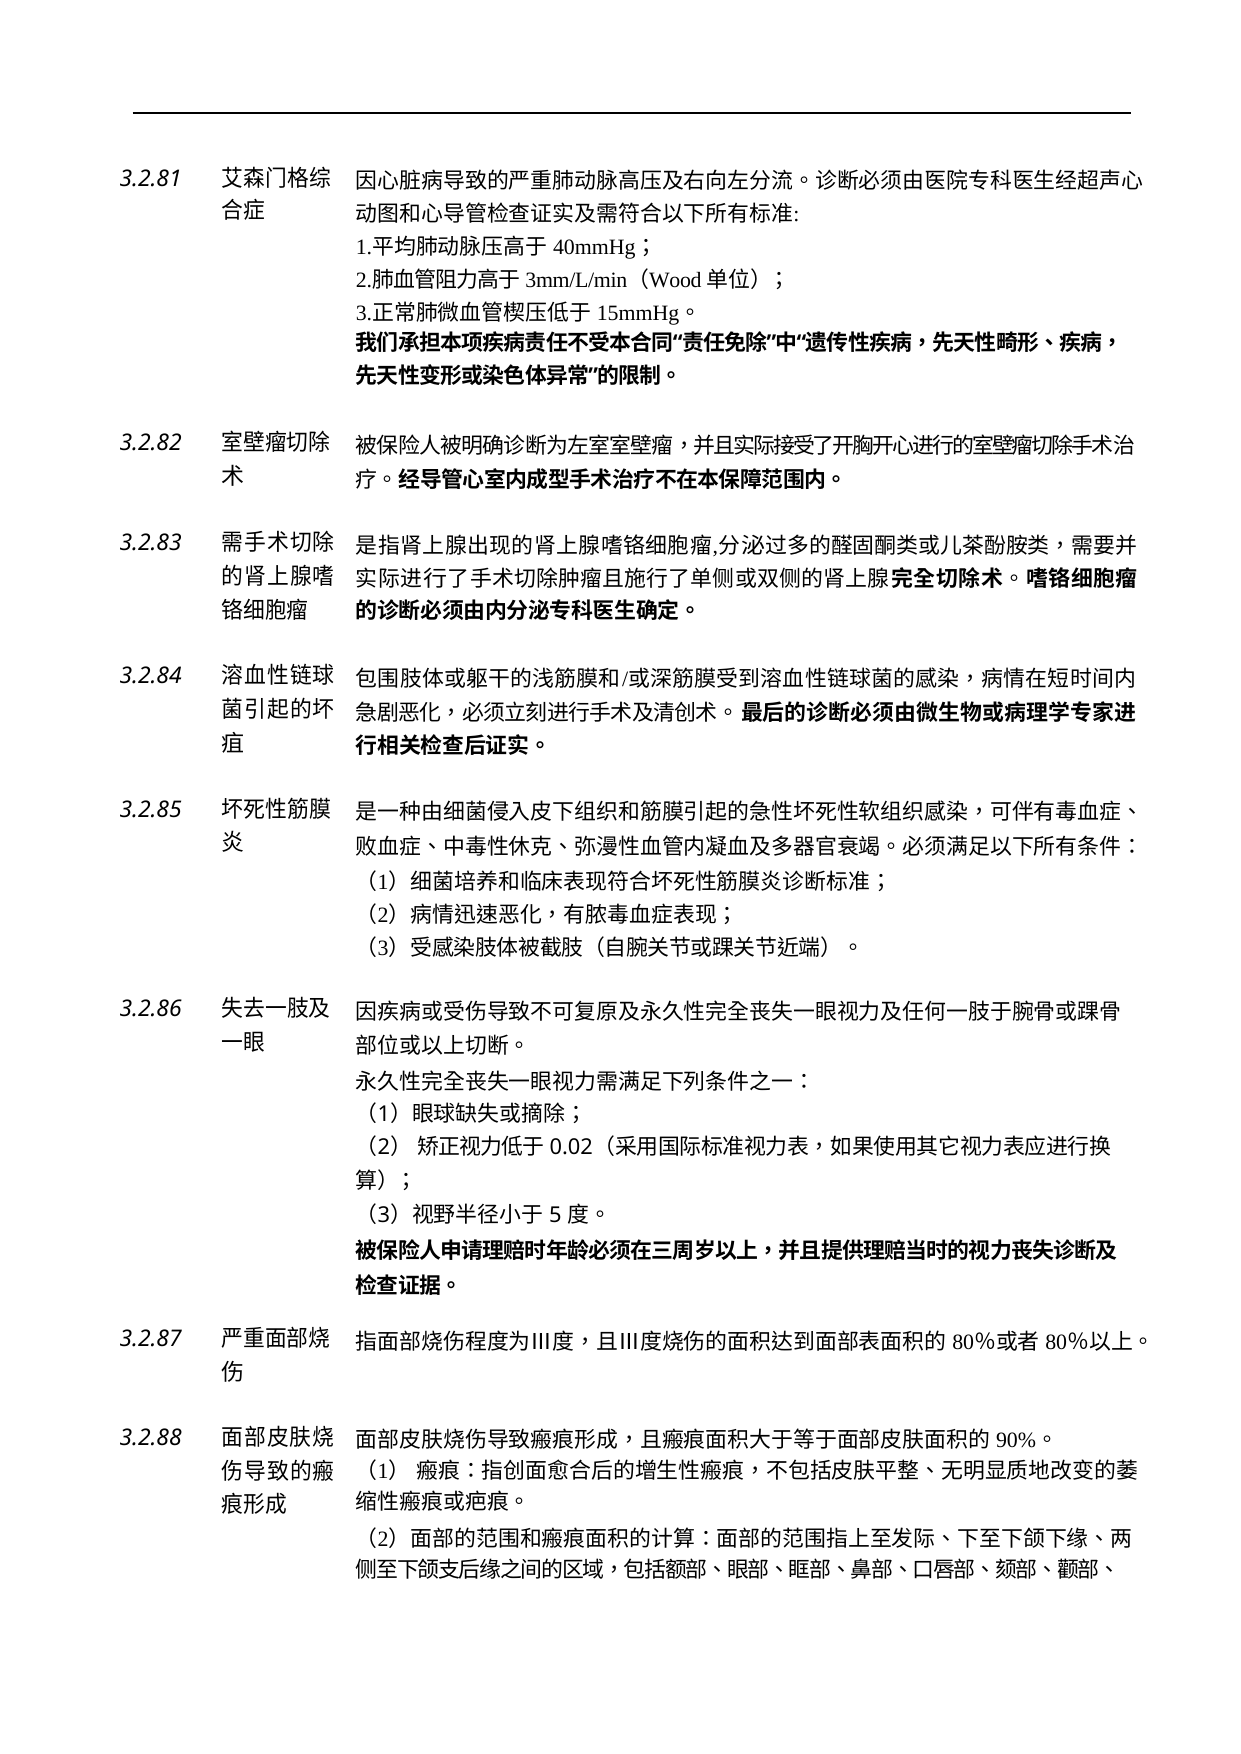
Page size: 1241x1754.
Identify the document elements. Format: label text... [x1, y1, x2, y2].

table_cell 面部皮肤烧伤导致的瘢痕形成 [203, 1406, 345, 1584]
table_cell 3.2.84 [97, 646, 203, 779]
table_cell 需手术切除的肾上腺嗜铬细胞瘤 [203, 512, 345, 646]
table_cell 3.2.83 [97, 512, 203, 646]
table_cell 3.2.82 [97, 411, 203, 512]
table_header 3.2.81 [97, 168, 203, 411]
table_cell 3.2.87 [97, 1309, 203, 1406]
table_cell 包围肢体或躯干的浅筋膜和/或深筋膜受到溶血性链球菌的感染，病情在短时间内急剧恶化，必须立刻进行手术及清创术。最后的诊断必须由微生物或病理学专家进行相关检查后证实。 [345, 646, 1169, 779]
table_cell 3.2.86 [97, 980, 203, 1309]
table_cell 被保险人被明确诊断为左室室壁瘤，并且实际接受了开胸开心进行的室壁瘤切除手术治疗。经导管心室内成型手术治疗不在本保障范围内。 [345, 411, 1169, 512]
table_header 艾森门格综 合症 [203, 168, 345, 411]
table_cell 室壁瘤切除术 [203, 411, 345, 512]
table_cell 是一种由细菌侵入皮下组织和筋膜引起的急性坏死性软组织感染，可伴有毒血症、败血症、中毒性休克、弥漫性血管内凝血及多器官衰竭。必须满足以下所有条件： （1）细菌培养和临床表现符合坏死性筋膜炎诊断标准； （2）病情迅速恶化，有脓毒血症表现； （3）受感染肢体被截肢（自腕关节或踝关节近端）。 [345, 779, 1169, 979]
table_cell 失去一肢及一眼 [203, 980, 345, 1309]
table_cell 3.2.85 [97, 779, 203, 979]
table_cell 是指肾上腺出现的肾上腺嗜铬细胞瘤,分泌过多的醛固酮类或儿茶酚胺类，需要并实际进行了手术切除肿瘤且施行了单侧或双侧的肾上腺完全切除术。嗜铬细胞瘤 的诊断必须由内分泌专科医生确定。 [345, 512, 1169, 646]
table_cell 严重面部烧伤 [203, 1309, 345, 1406]
table_cell 坏死性筋膜炎 [203, 779, 345, 979]
table_cell 因疾病或受伤导致不可复原及永久性完全丧失一眼视力及任何一肢于腕骨或踝骨部位或以上切断。 永久性完全丧失一眼视力需满足下列条件之一： （1）眼球缺失或摘除； （2） 矫正视力低于 0.02（采用国际标准视力表，如果使用其它视力表应进行换算）； （3）视野半径小于 5 度。 被保险人申请理赔时年龄必须在三周岁以上，并且提供理赔当时的视力丧失诊断及检查证据。 [345, 980, 1169, 1309]
table_cell 指面部烧伤程度为Ⅲ度，且Ⅲ度烧伤的面积达到面部表面积的 80％或者 80％以上。 [345, 1309, 1169, 1406]
table_cell 溶血性链球菌引起的坏疽 [203, 646, 345, 779]
table_cell 面部皮肤烧伤导致瘢痕形成，且瘢痕面积大于等于面部皮肤面积的 90%。 （1） 瘢痕：指创面愈合后的增生性瘢痕，不包括皮肤平整、无明显质地改变的萎缩性瘢痕或疤痕。 （2）面部的范围和瘢痕面积的计算：面部的范围指上至发际、下至下颌下缘、两侧至下颌支后缘之间的区域，包括额部、眼部、眶部、鼻部、口唇部、颏部、颧部、 [345, 1406, 1169, 1584]
table_cell 3.2.88 [97, 1406, 203, 1584]
table_header 因心脏病导致的严重肺动脉高压及右向左分流。诊断必须由医院专科医生经超声心 动图和心导管检查证实及需符合以下所有标准: 1.平均肺动脉压高于 40mmHg； 2.肺血管阻力高于 3mm/L/min（Wood 单位）； 3.正常肺微血管楔压低于 15mmHg。 我们承担本项疾病责任不受本合同“责任免除”中“遗传性疾病，先天性畸形、疾病，先天性变形或染色体异常”的限制。 [345, 168, 1169, 411]
